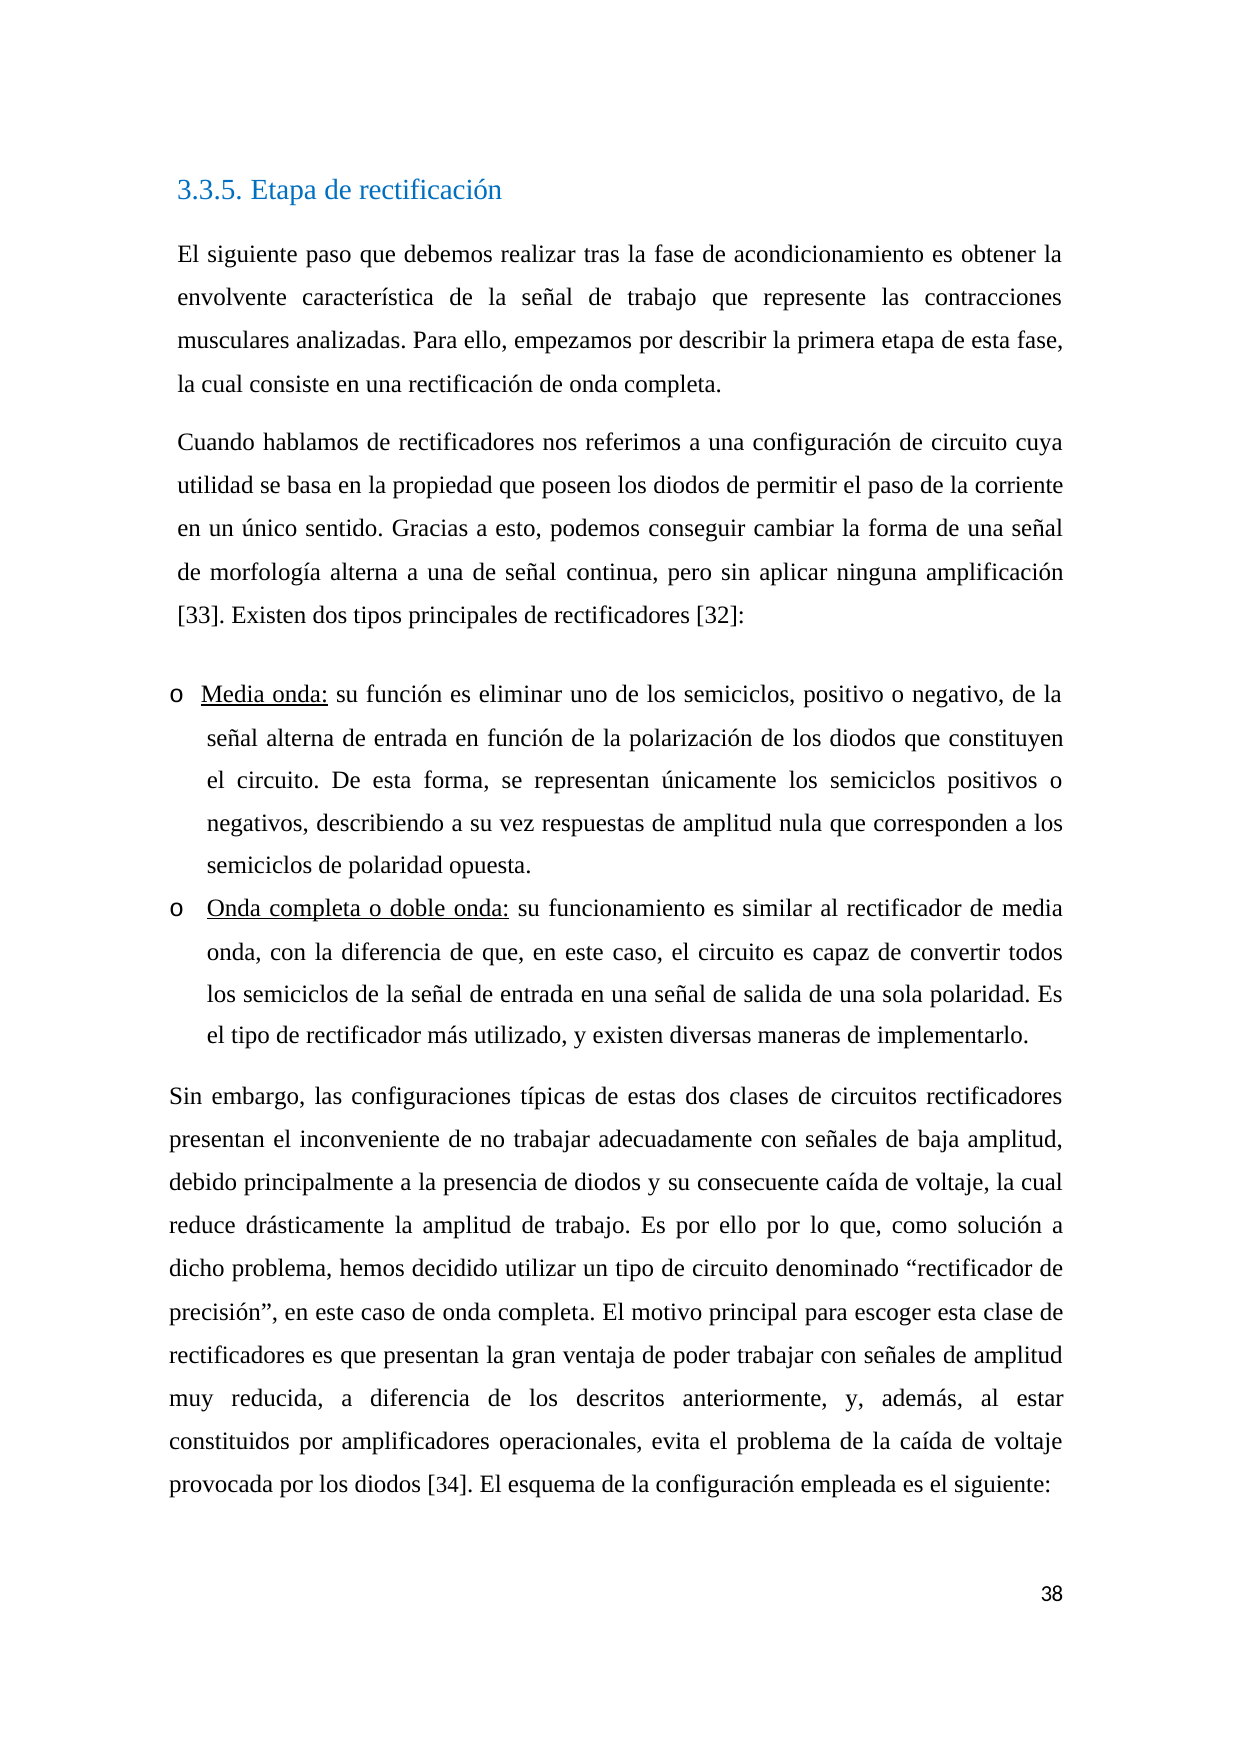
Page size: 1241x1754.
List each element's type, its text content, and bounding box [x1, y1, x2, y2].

text o Media onda: su función es eliminar uno de los semiciclos, positivo o negativo, de la señal alterna de entrada en función de la polarización de los diodos que constituyen el circuito. De esta forma, se representan únicamente los semiciclos positivos o negativos, describiendo a su vez respuestas de amplitud nula que corresponden a los semiciclos de polaridad opuesta. [169, 679, 1063, 879]
text Cuando hablamos de rectificadores nos referimos a una configuración de circuito cuya utilidad se basa en la propiedad que poseen los diodos de permitir el paso de la corriente en un único sentido. Gracias a esto, podemos conseguir cambiar la forma de una señal de morfología alterna a una de señal continua, pero sin aplicar ninguna amplificación [33]. Existen dos tipos principales de rectificadores [32]: [177, 427, 1064, 628]
text Sin embargo, las configuraciones típicas de estas dos clases de circuitos rectificadores presentan el inconveniente de no trabajar adecuadamente con señales de baja amplitud, debido principalmente a la presencia de diodos y su consecuente caída de voltaje, la cual reduce drásticamente la amplitud de trabajo. Es por ello por lo que, como solución a dicho problema, hemos decidido utilizar un tipo de circuito denominado “rectificador de precisión”, en este caso de onda completa. El motivo principal para escoger esta clase de rectificadores es que presentan la gran ventaja de poder trabajar con señales de amplitud muy reducida, a diferencia de los descritos anteriormente, y, además, al estar constituidos por amplificadores operacionales, evita el problema de la caída de voltaje provocada por los diodos [34]. El esquema de la configuración empleada es el siguiente: [169, 1081, 1064, 1498]
subtitle Etapa de rectificación [177, 172, 1167, 206]
list Onda completa o doble onda: su funcionamiento es similar al rectificador de media onda, con la diferencia de que, en este caso, el circuito es capaz de convertir todos los semiciclos de la señal de entrada en una señal de salida de una sola polaridad. Es el tipo de rectificador más utilizado, y existen diversas maneras de implementarlo. [169, 893, 1063, 1049]
text El siguiente paso que debemos realizar tras la fase de acondicionamiento es obtener la envolvente característica de la señal de trabajo que represente las contracciones musculares analizadas. Para ello, empezamos por describir la primera etapa de esta fase, la cual consiste en una rectificación de onda completa. [177, 239, 1063, 397]
